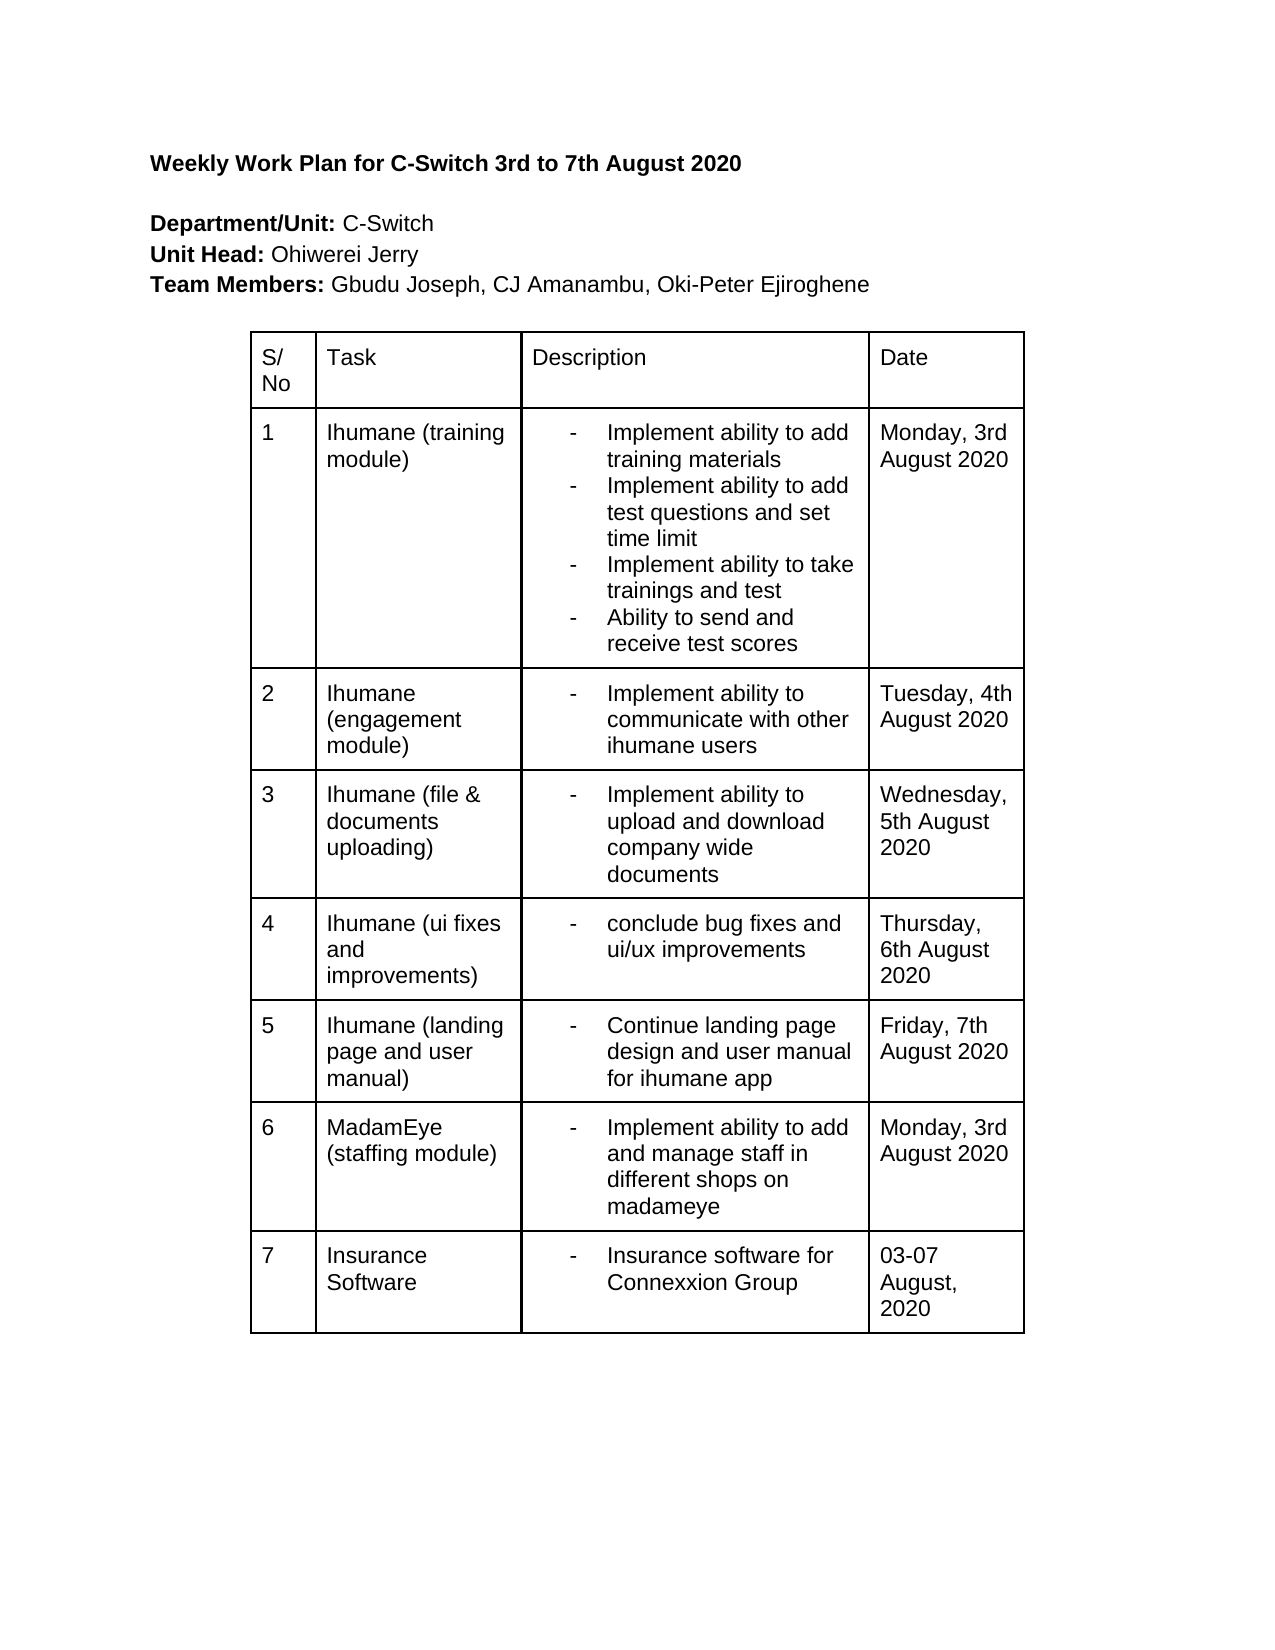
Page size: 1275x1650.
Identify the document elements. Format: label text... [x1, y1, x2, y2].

text Unit Head: Ohiwerei Jerry [150, 241, 1125, 267]
table_cell Friday, 7th August 2020 [870, 1001, 1023, 1101]
table_cell Thursday, 6th August 2020 [870, 899, 1023, 999]
table_cell Implement ability to upload and download company wide documents [523, 771, 868, 897]
table_header Task [317, 333, 520, 407]
table_cell Continue landing page design and user manual for ihumane app [523, 1001, 868, 1101]
text Team Members: Gbudu Joseph, CJ Amanambu, Oki-Peter Ejiroghene [150, 271, 1125, 297]
table_cell Monday, 3rd August 2020 [870, 1103, 1023, 1229]
table_cell Implement ability to add training materials Implement ability to add test questions and set time limit Implement ability to take trainings and test Ability to send and receive test scores [523, 409, 868, 667]
table_cell Ihumane (training module) [317, 409, 520, 667]
table_cell Ihumane (ui fixes and improvements) [317, 899, 520, 999]
table_cell 2 [252, 669, 315, 769]
table_header Date [870, 333, 1023, 407]
table_header Description [523, 333, 868, 407]
table_cell Insurance software for Connexxion Group [523, 1232, 868, 1332]
table_cell MadamEye (staffing module) [317, 1103, 520, 1229]
table_cell Wednesday, 5th August 2020 [870, 771, 1023, 897]
table_cell 7 [252, 1232, 315, 1332]
table_cell Ihumane (engagement module) [317, 669, 520, 769]
table_cell 3 [252, 771, 315, 897]
table_header S/No [252, 333, 315, 407]
table_cell conclude bug fixes and ui/ux improvements [523, 899, 868, 999]
table_cell Tuesday, 4th August 2020 [870, 669, 1023, 769]
table_cell Ihumane (file & documents uploading) [317, 771, 520, 897]
table_cell 1 [252, 409, 315, 667]
table_cell 6 [252, 1103, 315, 1229]
table_cell Monday, 3rd August 2020 [870, 409, 1023, 667]
table_cell Ihumane (landing page and user manual) [317, 1001, 520, 1101]
table_cell Implement ability to communicate with other ihumane users [523, 669, 868, 769]
table_cell Implement ability to add and manage staff in different shops on madameye [523, 1103, 868, 1229]
text Weekly Work Plan for C-Switch 3rd to 7th August 2020 [150, 150, 1125, 176]
table_cell 4 [252, 899, 315, 999]
table_cell 03-07 August, 2020 [870, 1232, 1023, 1332]
text Department/Unit: C-Switch [150, 210, 1125, 237]
table_cell Insurance Software [317, 1232, 520, 1332]
table_cell 5 [252, 1001, 315, 1101]
